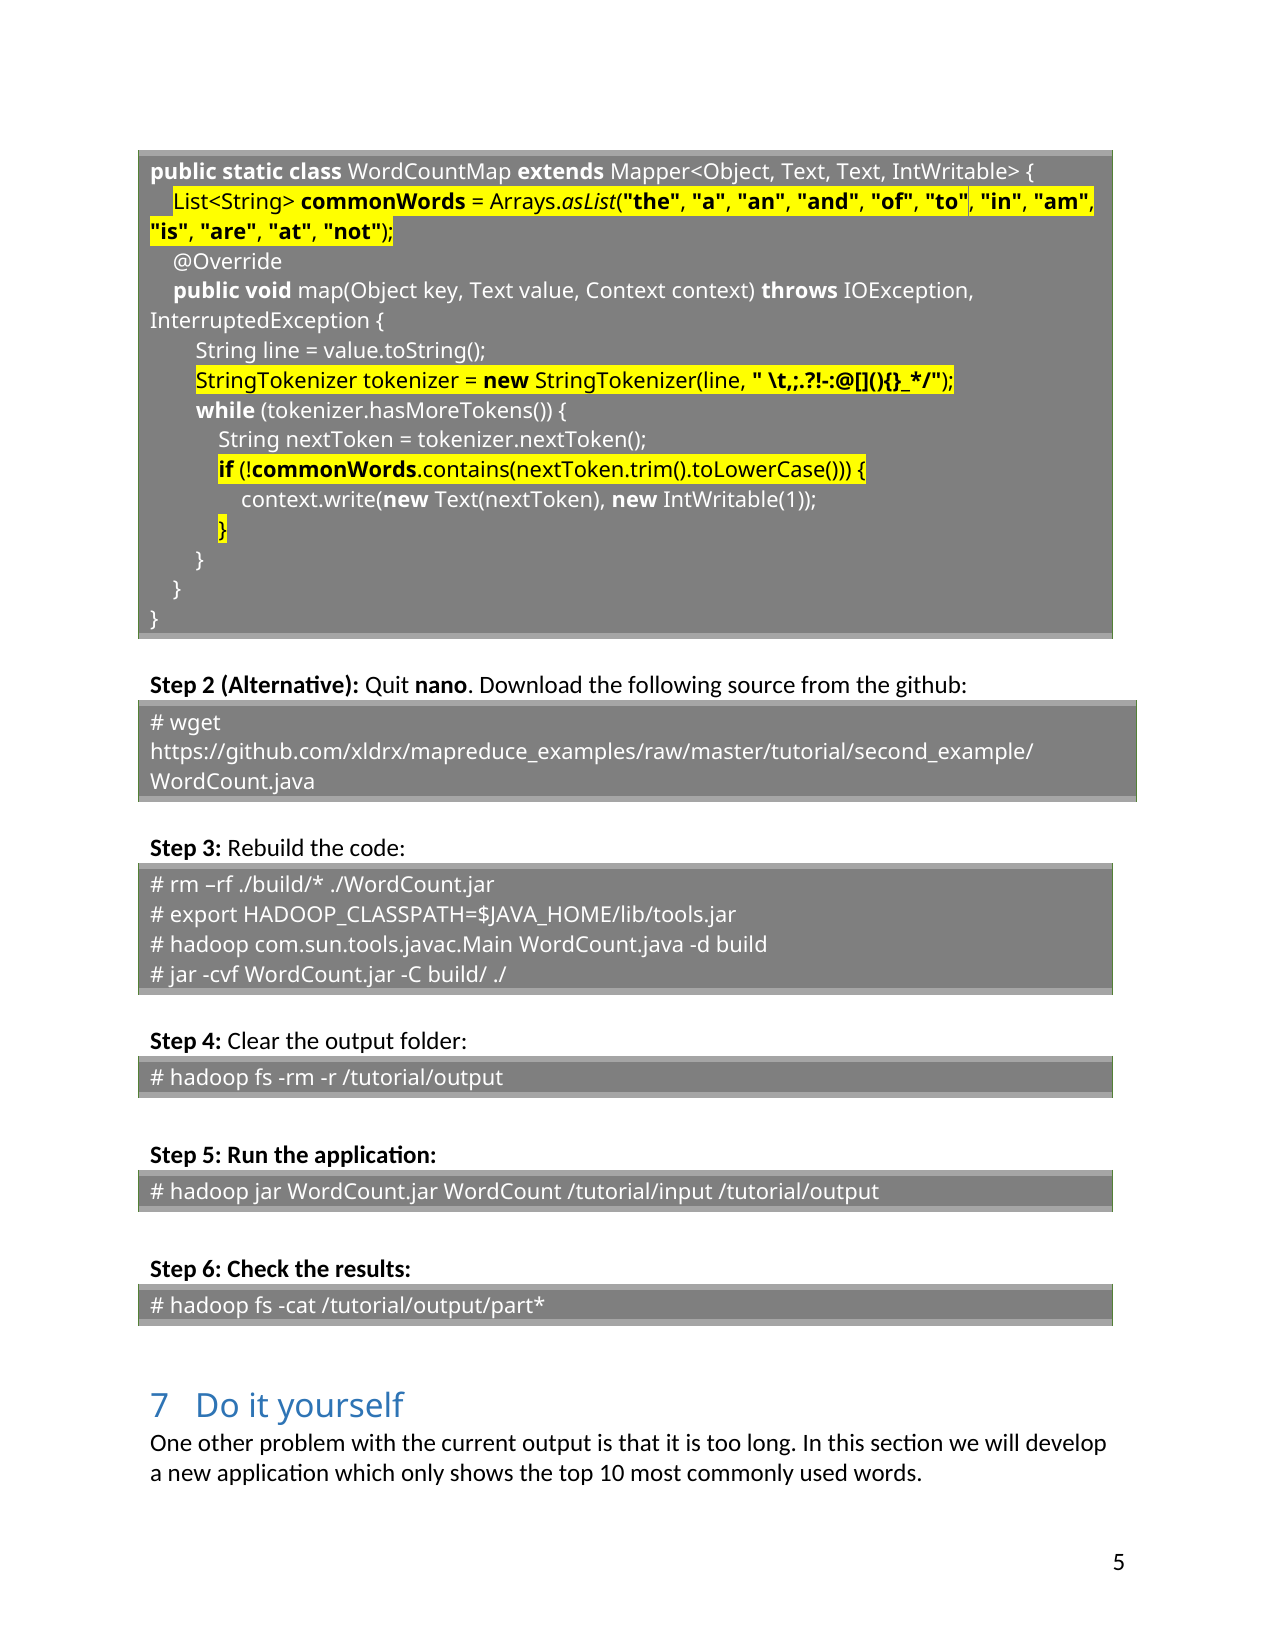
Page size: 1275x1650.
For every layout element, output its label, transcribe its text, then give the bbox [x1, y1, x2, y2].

table_header # wget https://github.com/xldrx/mapreduce_examples/raw/master/tutorial/second_example/WordCount.java [139, 706, 1136, 796]
table_header # hadoop fs -cat /tutorial/output/part* [139, 1290, 1112, 1319]
table_header public static class WordCountMap extends Mapper<Object, Text, Text, IntWritable> { List<String> commonWords = Arrays.asList("the", "a", "an", "and", "of", "to", "in", "am", "is", "are", "at", "not"); @Override public void map(Object key, Text value, Context context) throws IOException, InterruptedException { String line = value.toString(); StringTokenizer tokenizer = new StringTokenizer(line, " \t,;.?!-:@[](){}_*/"); while (tokenizer.hasMoreTokens()) { String nextToken = tokenizer.nextToken(); if (!commonWords.contains(nextToken.trim().toLowerCase())) { context.write(new Text(nextToken), new IntWritable(1)); } } } } [139, 156, 1112, 633]
text One other problem with the current output is that it is too long. In this section we will develop a new application which only shows the top 10 most commonly used words. [150, 1427, 1125, 1488]
subtitle Do it yourself [150, 1381, 1125, 1427]
text Step 4: Clear the output folder: [150, 1025, 1125, 1056]
table_header # hadoop jar WordCount.jar WordCount /tutorial/input /tutorial/output [139, 1176, 1112, 1206]
text Step 3: Rebuild the code: [150, 833, 1125, 863]
table_header # hadoop fs -rm -r /tutorial/output [139, 1062, 1112, 1092]
table_header # rm –rf ./build/* ./WordCount.jar # export HADOOP_CLASSPATH=$JAVA_HOME/lib/tools.jar # hadoop com.sun.tools.javac.Main WordCount.java -d build # jar -cvf WordCount.jar -C build/ ./ [139, 869, 1112, 988]
text Step 6: Check the results: [150, 1253, 1125, 1283]
text Step 2 (Alternative): Quit nano. Download the following source from the github: [150, 670, 1125, 700]
text Step 5: Run the application: [150, 1139, 1125, 1170]
